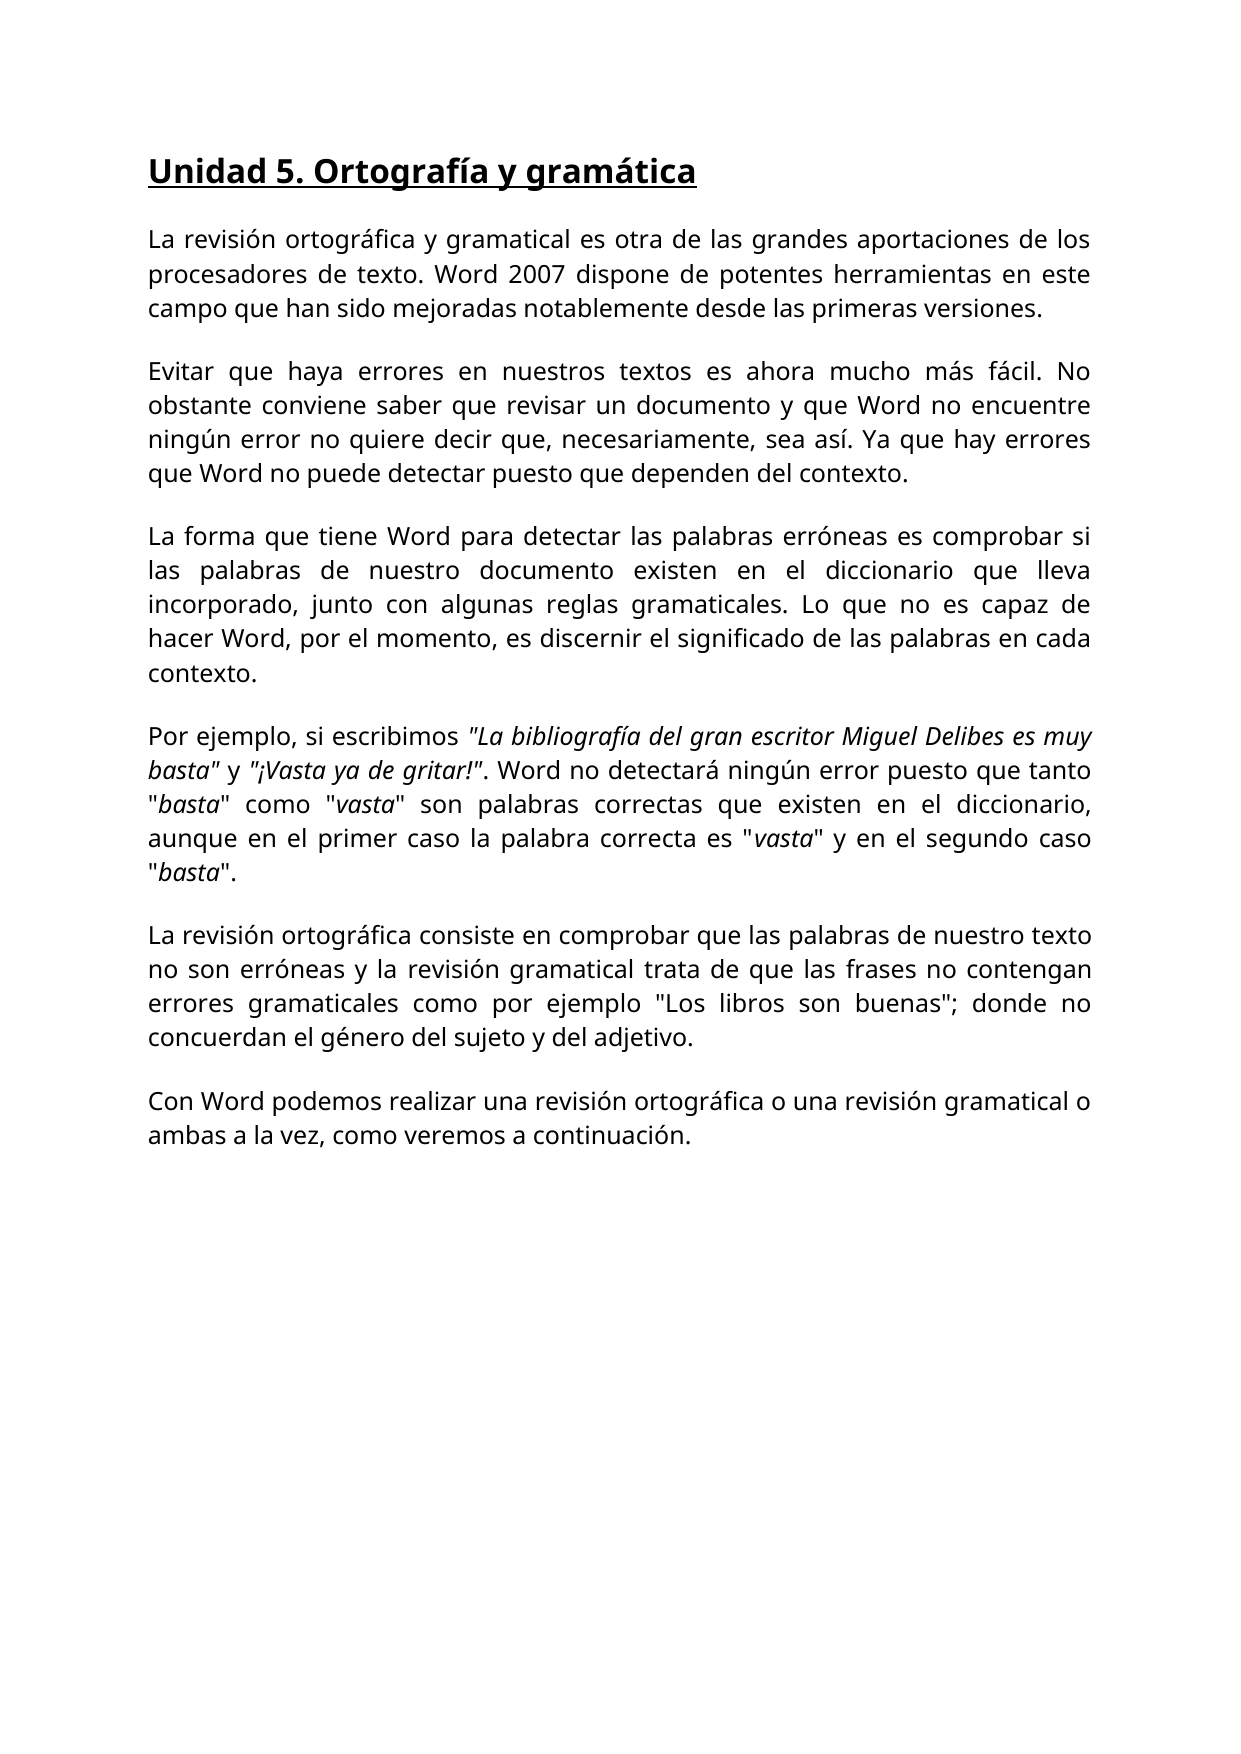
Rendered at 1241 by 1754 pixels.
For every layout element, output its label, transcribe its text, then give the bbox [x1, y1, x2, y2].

text La forma que tiene Word para detectar las palabras erróneas es comprobar si las palabras de nuestro documento existen en el diccionario que lleva incorporado, junto con algunas reglas gramaticales. Lo que no es capaz de hacer Word, por el momento, es discernir el significado de las palabras en cada contexto. [148, 519, 1092, 689]
text Evitar que haya errores en nuestros textos es ahora mucho más fácil. No obstante conviene saber que revisar un documento y que Word no encuentre ningún error no quiere decir que, necesariamente, sea así. Ya que hay errores que Word no puede detectar puesto que dependen del contexto. [148, 353, 1092, 490]
text Unidad 5. Ortografía y gramática [148, 148, 1092, 193]
text Por ejemplo, si escribimos "La bibliografía del gran escritor Miguel Delibes es muy basta" y "¡Vasta ya de gritar!". Word no detectará ningún error puesto que tanto "basta" como "vasta" son palabras correctas que existen en el diccionario, aunque en el primer caso la palabra correcta es "vasta" y en el segundo caso "basta". [148, 718, 1092, 889]
text La revisión ortográfica y gramatical es otra de las grandes aportaciones de los procesadores de texto. Word 2007 dispone de potentes herramientas en este campo que han sido mejoradas notablemente desde las primeras versiones. [148, 222, 1092, 324]
text Con Word podemos realizar una revisión ortográfica o una revisión gramatical o ambas a la vez, como veremos a continuación. [148, 1083, 1092, 1151]
text La revisión ortográfica consiste en comprobar que las palabras de nuestro texto no son erróneas y la revisión gramatical trata de que las frases no contengan errores gramaticales como por ejemplo "Los libros son buenas"; donde no concuerdan el género del sujeto y del adjetivo. [148, 918, 1092, 1054]
